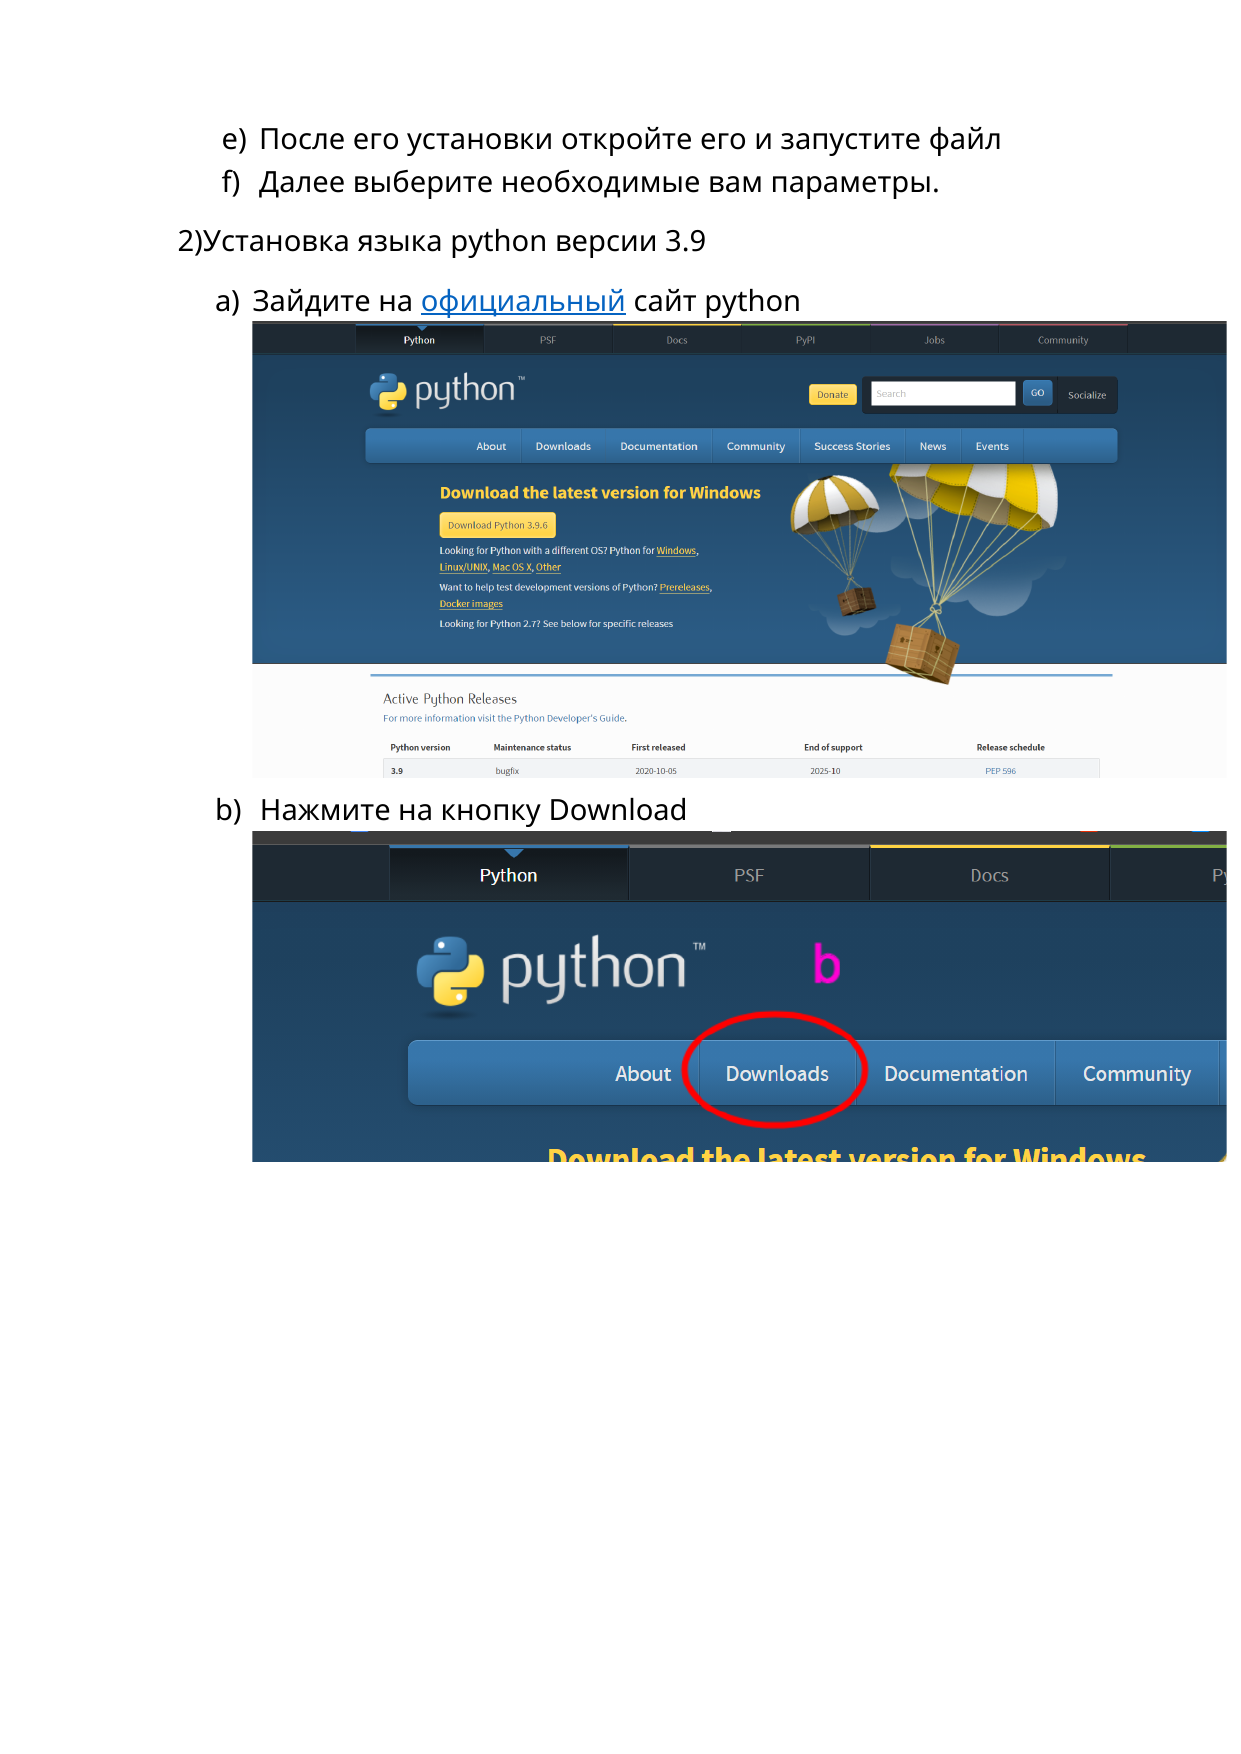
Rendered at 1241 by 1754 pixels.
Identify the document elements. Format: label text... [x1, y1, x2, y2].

list После его установки откройте его и запустите файл [221, 118, 1152, 158]
picture [252, 321, 1227, 778]
list Далее выберите необходимые вам параметры. [221, 161, 1152, 201]
text 2)Установка языка python версии 3.9 [177, 220, 1152, 260]
picture [252, 831, 1227, 1162]
